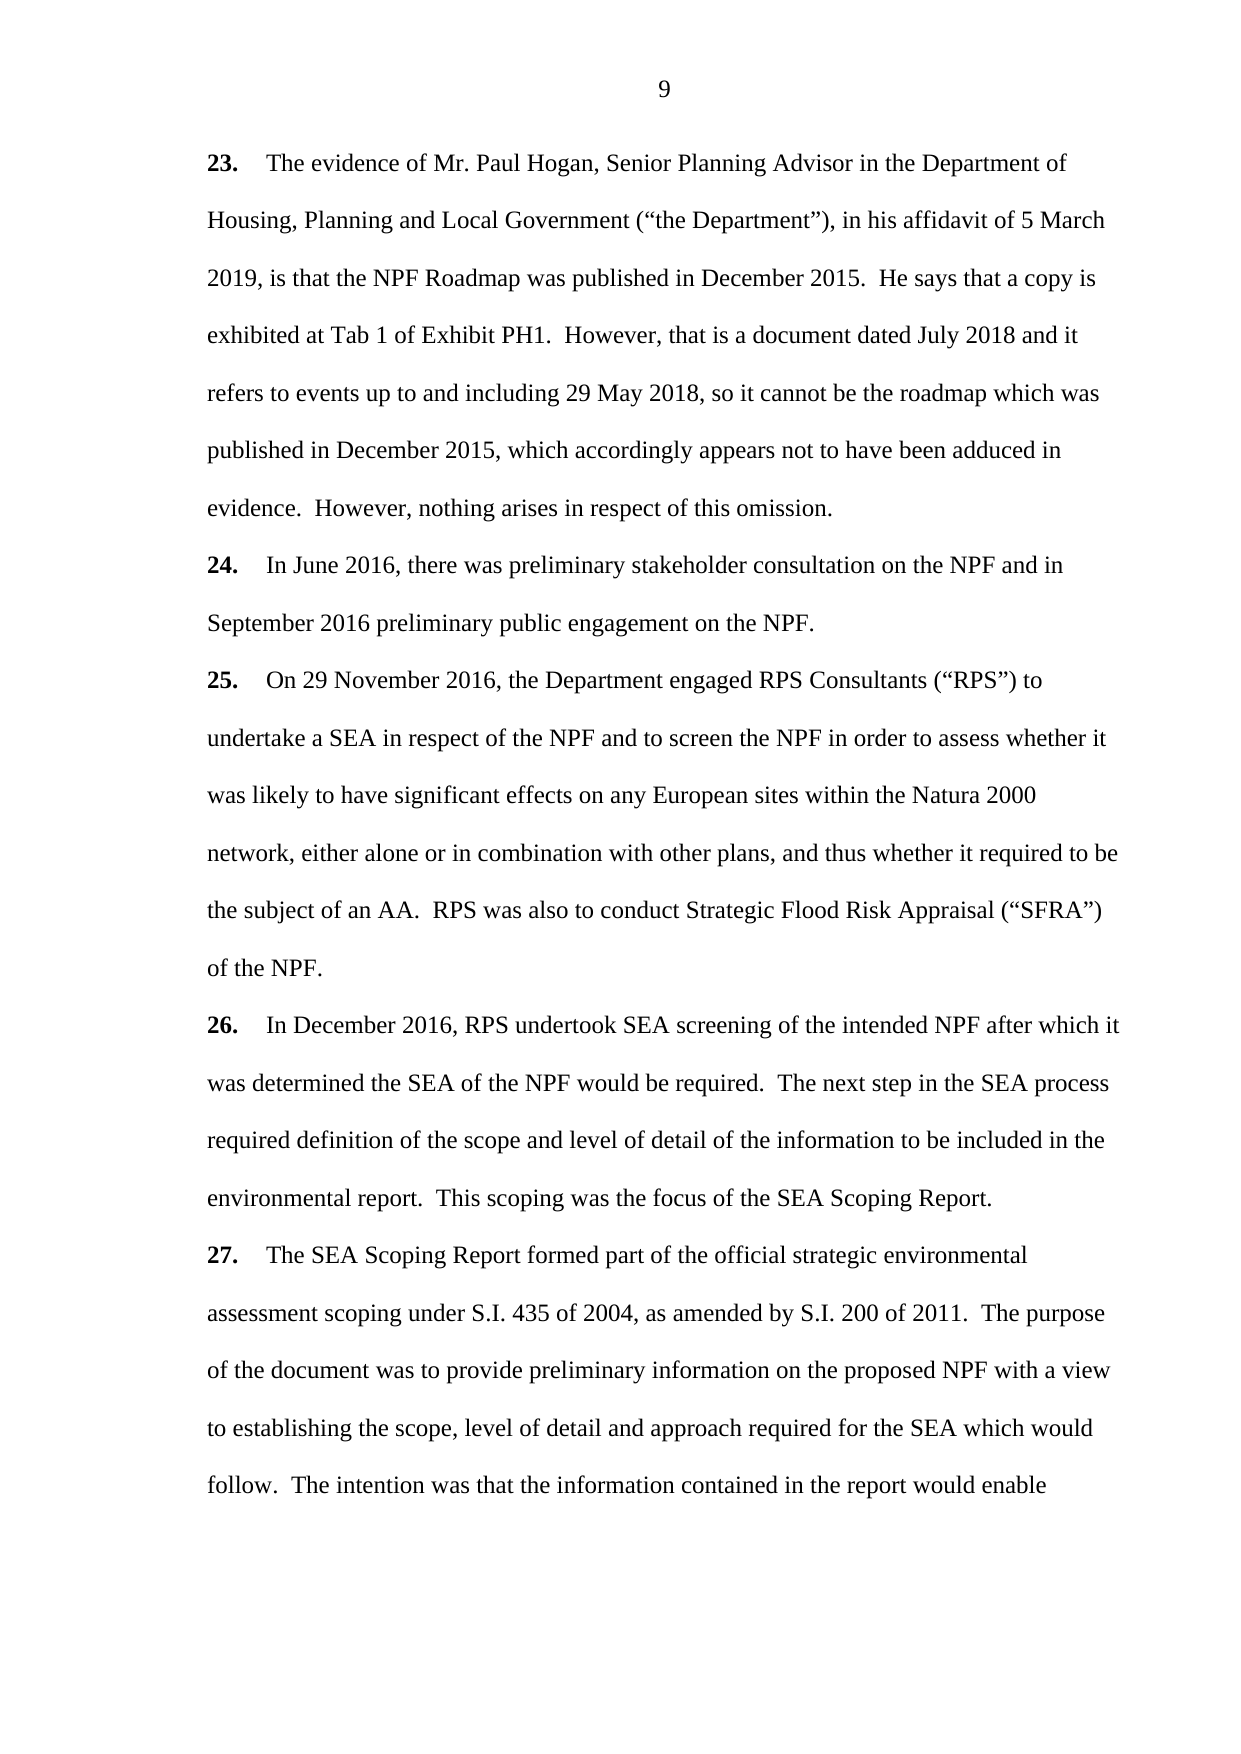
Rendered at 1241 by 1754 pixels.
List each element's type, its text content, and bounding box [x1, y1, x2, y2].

list In December 2016, RPS undertook SEA screening of the intended NPF after which it was determined the SEA of the NPF would be required. The next step in the SEA process required definition of the scope and level of detail of the information to be included in the environmental report. This scoping was the focus of the SEA Scoping Report. [207, 1010, 1122, 1211]
list On 29 November 2016, the Department engaged RPS Consultants (“RPS”) to undertake a SEA in respect of the NPF and to screen the NPF in order to assess whether it was likely to have significant effects on any European sites within the Natura 2000 network, either alone or in combination with other plans, and thus whether it required to be the subject of an AA. RPS was also to conduct Strategic Flood Risk Appraisal (“SFRA”) of the NPF. [207, 665, 1122, 981]
list In June 2016, there was preliminary stakeholder consultation on the NPF and in September 2016 preliminary public engagement on the NPF. [207, 550, 1122, 636]
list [207, 1240, 1122, 1499]
list The evidence of Mr. Paul Hogan, Senior Planning Advisor in the Department of Housing, Planning and Local Government (“the Department”), in his affidavit of 5 March 2019, is that the NPF Roadmap was published in December 2015. He says that a copy is exhibited at Tab 1 of Exhibit PH1. However, that is a document dated July 2018 and it refers to events up to and including 29 May 2018, so it cannot be the roadmap which was published in December 2015, which accordingly appears not to have been adduced in evidence. However, nothing arises in respect of this omission. [207, 148, 1122, 521]
